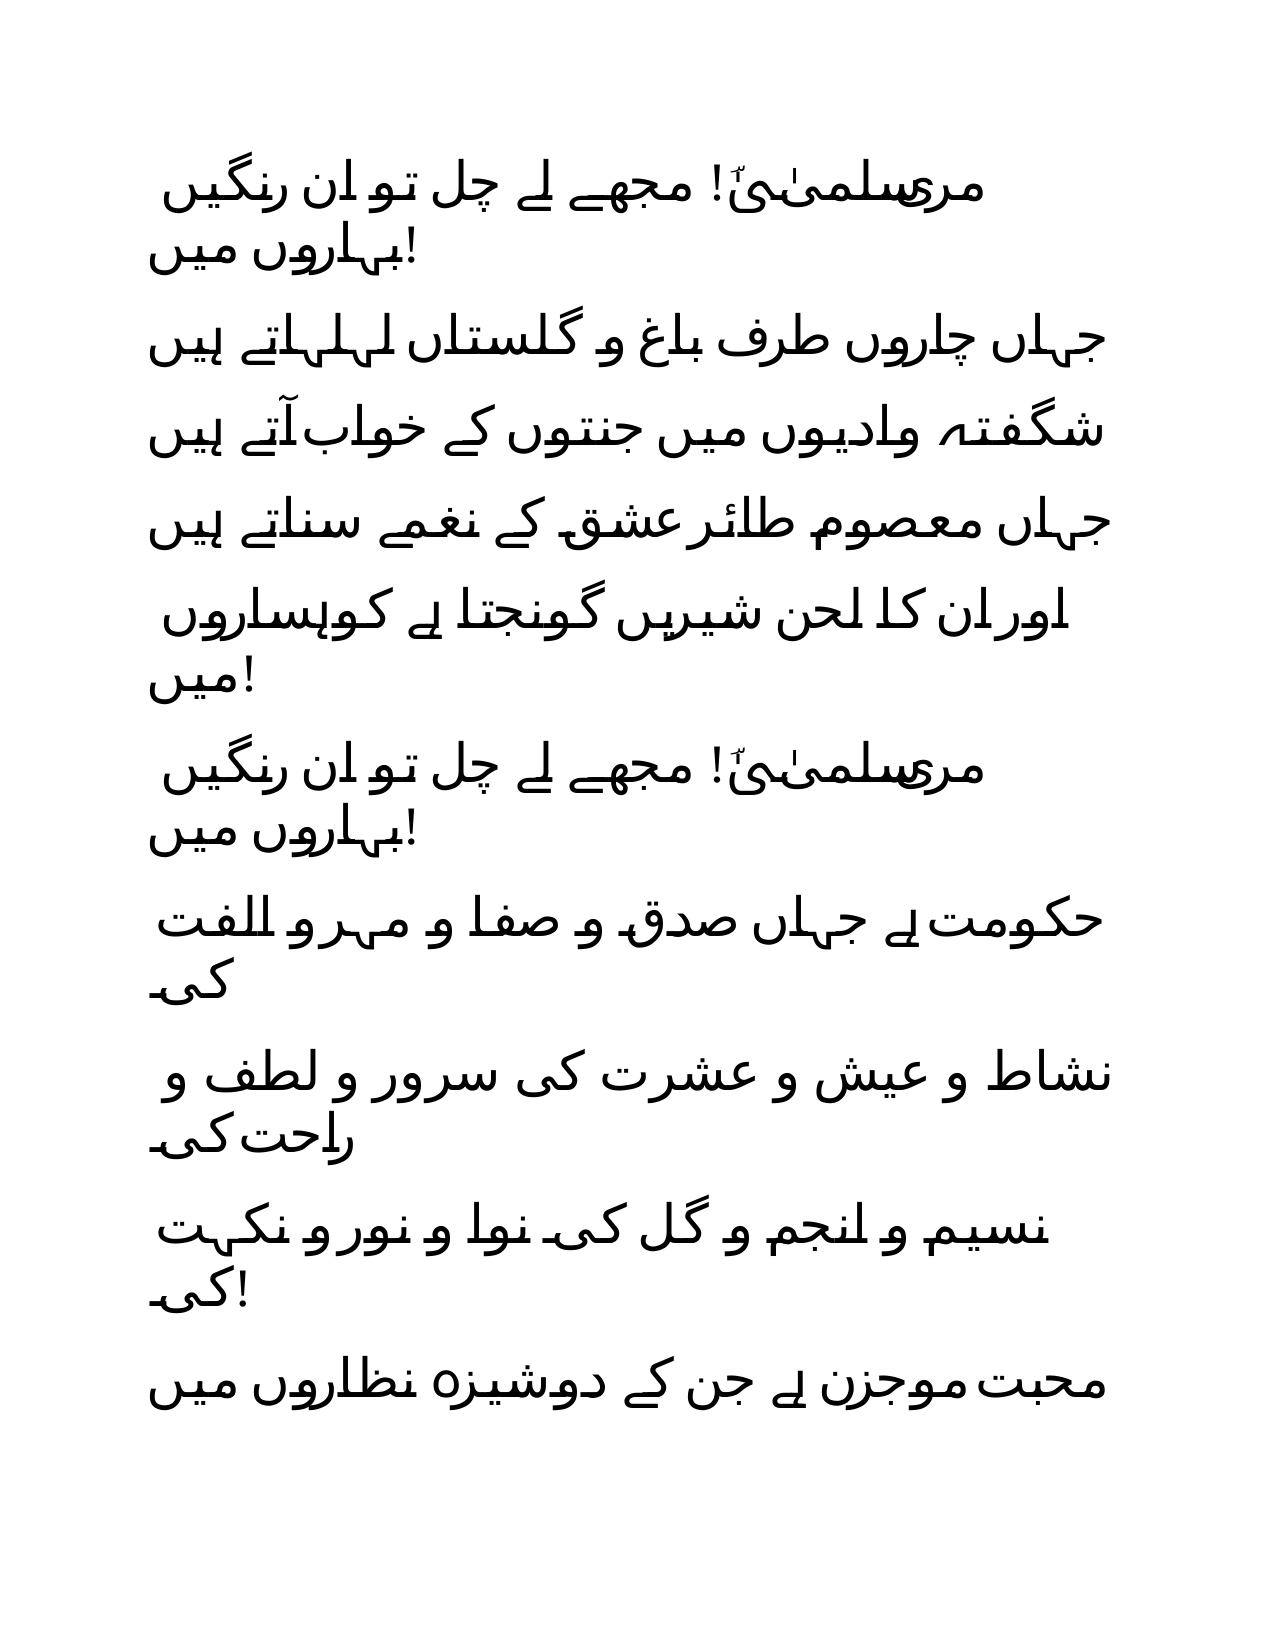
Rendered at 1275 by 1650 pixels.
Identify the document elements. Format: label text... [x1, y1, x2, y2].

text مری سلمیٰؔ! مجھے لے چل تو ان رنگیں بہاروں میں! [150, 732, 1125, 856]
text جہاں چاروں طرف باغ و گلستاں لہلہاتے ہیں [150, 304, 1125, 366]
text حکومت ہے جہاں صدق و صفا و مہر و الفت کی [150, 886, 1125, 1010]
text محبت موجزن ہے جن کے دوشیزہ نظاروں میں [150, 1347, 1125, 1409]
text نسیم و انجم و گل کی نوا و نور و نکہت کی! [150, 1193, 1125, 1318]
text مری سلمیٰؔ! مجھے لے چل تو ان رنگیں بہاروں میں! [150, 150, 1125, 274]
text جہاں معصوم طائر عشق کے نغمے سناتے ہیں [150, 487, 1125, 549]
text نشاط و عیش و عشرت کی سرور و لطف و راحت کی [150, 1039, 1125, 1164]
text اور ان کا لحن شیریں گونجتا ہے کوہساروں میں! [150, 578, 1125, 703]
text شگفتہ وادیوں میں جنتوں کے خواب آتے ہیں [150, 395, 1125, 457]
